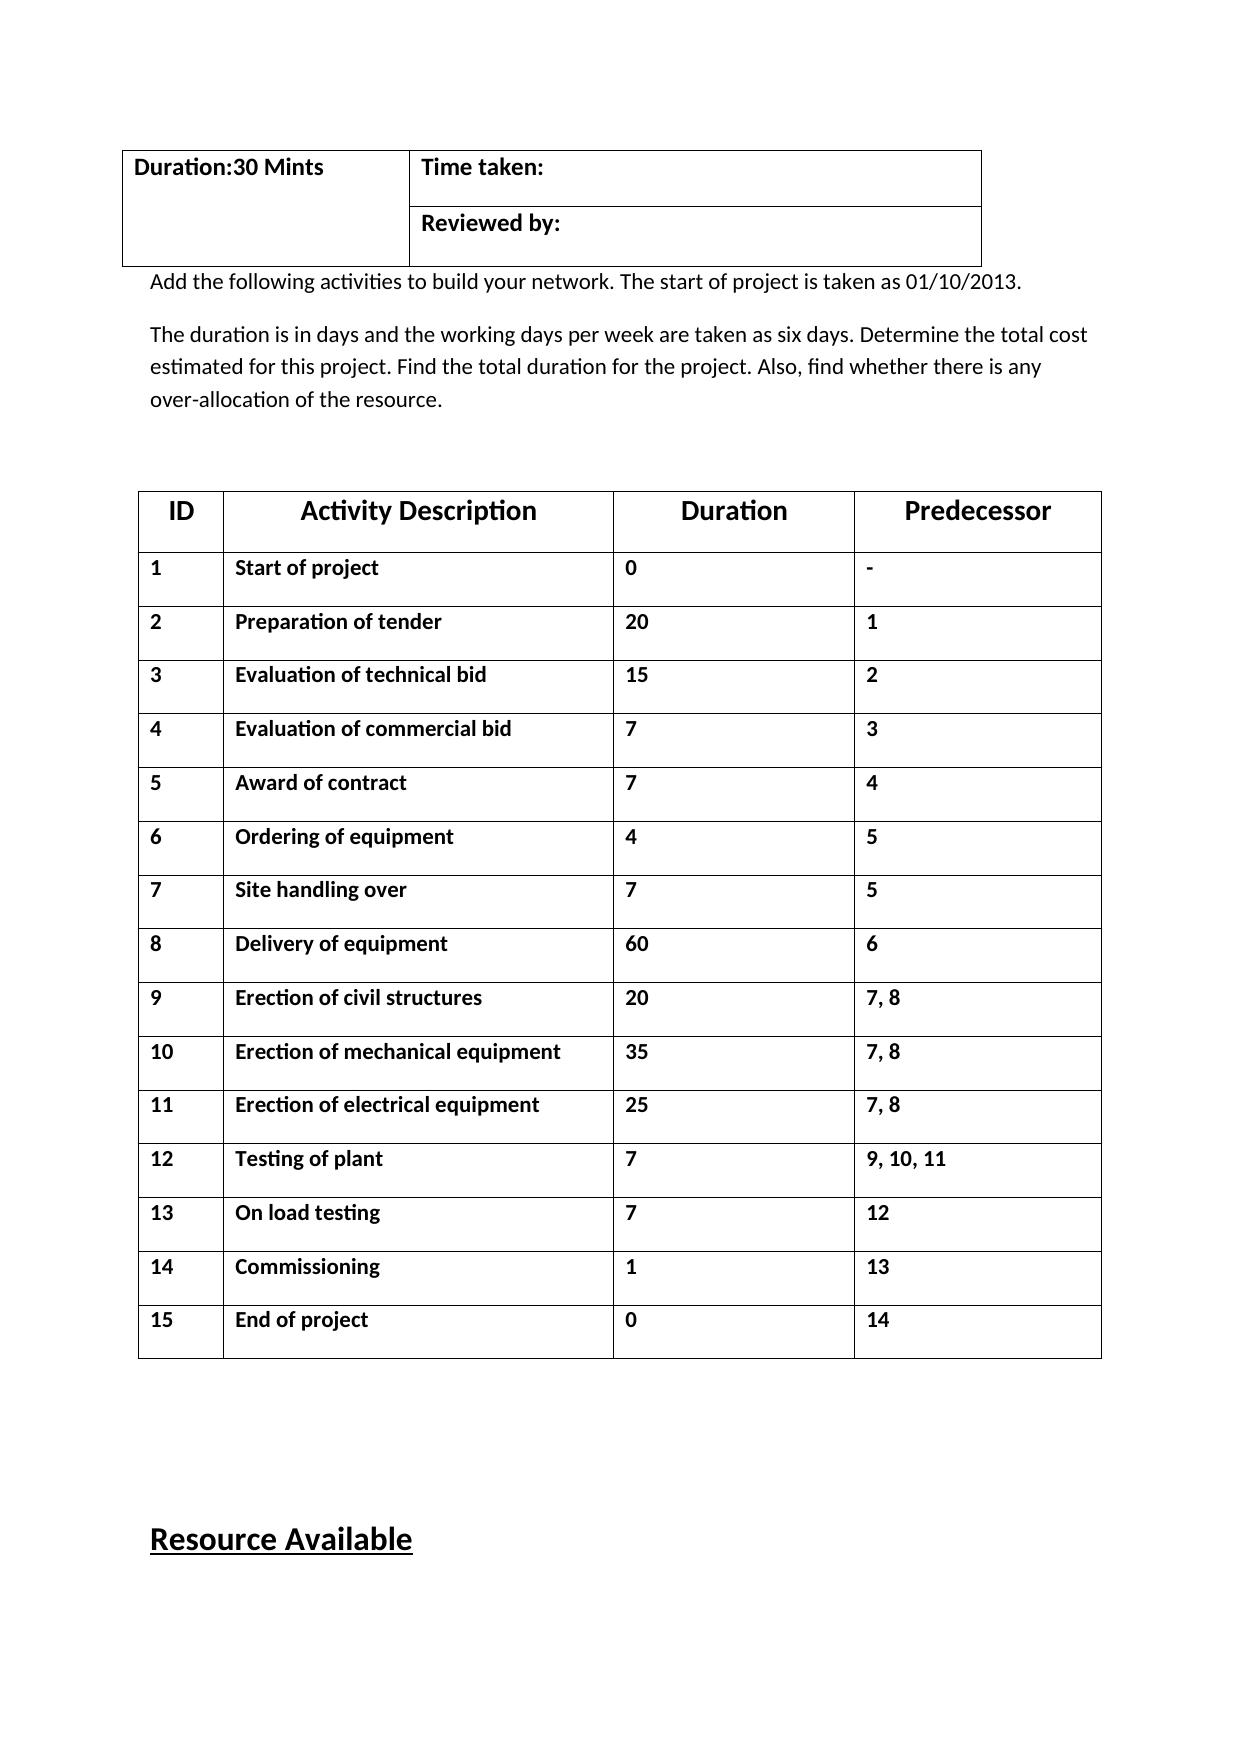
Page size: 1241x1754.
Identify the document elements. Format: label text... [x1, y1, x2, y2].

table_cell Erection of mechanical equipment [224, 1037, 613, 1089]
table_cell 2 [855, 661, 1101, 713]
table_cell 20 [614, 983, 854, 1036]
table_cell 9 [139, 983, 223, 1036]
table_cell 15 [139, 1306, 223, 1358]
table_cell 5 [855, 822, 1101, 874]
table_header ID [139, 492, 223, 552]
table_cell 7 [614, 876, 854, 928]
table_cell 14 [855, 1306, 1101, 1358]
table_cell Reviewed by: [410, 207, 981, 266]
text Add the following activities to build your network. The start of project is taken as 01/10/2013. [150, 267, 1090, 295]
table_cell 7, 8 [855, 1091, 1101, 1143]
table_cell 13 [855, 1252, 1101, 1304]
table_cell 25 [614, 1091, 854, 1143]
table_cell End of project [224, 1306, 613, 1358]
table_cell 3 [855, 714, 1101, 767]
table_cell Preparation of tender [224, 607, 613, 659]
table_header Duration:30 Mints [123, 151, 409, 266]
table_cell Testing of plant [224, 1144, 613, 1197]
table_cell 60 [614, 929, 854, 982]
table_cell 1 [614, 1252, 854, 1304]
table_cell 6 [855, 929, 1101, 982]
table_cell 12 [139, 1144, 223, 1197]
table_header Duration [614, 492, 854, 552]
table_cell Site handling over [224, 876, 613, 928]
table_cell Evaluation of commercial bid [224, 714, 613, 767]
table_cell 7 [614, 1144, 854, 1197]
table_cell 1 [139, 553, 223, 606]
table_cell 1 [855, 607, 1101, 659]
table_cell Award of contract [224, 768, 613, 821]
table_cell 9, 10, 11 [855, 1144, 1101, 1197]
table_cell 4 [614, 822, 854, 874]
table_cell 0 [614, 553, 854, 606]
table_cell On load testing [224, 1198, 613, 1251]
table_cell 10 [139, 1037, 223, 1089]
table_cell 15 [614, 661, 854, 713]
table_header Time taken: [410, 151, 981, 206]
table_cell 4 [139, 714, 223, 767]
table_cell 20 [614, 607, 854, 659]
text The duration is in days and the working days per week are taken as six days. Determine the total cost estimated for this project. Find the total duration for the project. Also, find whether there is any over-allocation of the resource. [150, 320, 1090, 413]
table_cell 4 [855, 768, 1101, 821]
table_cell 3 [139, 661, 223, 713]
table_cell 2 [139, 607, 223, 659]
table_cell Commissioning [224, 1252, 613, 1304]
table_cell Erection of electrical equipment [224, 1091, 613, 1143]
table_cell 13 [139, 1198, 223, 1251]
table_cell - [855, 553, 1101, 606]
table_cell 5 [139, 768, 223, 821]
table_header Activity Description [224, 492, 613, 552]
table_cell 7 [614, 1198, 854, 1251]
table_header Predecessor [855, 492, 1101, 552]
table_cell 0 [614, 1306, 854, 1358]
table_cell 35 [614, 1037, 854, 1089]
table_cell 7, 8 [855, 1037, 1101, 1089]
text Resource Available [150, 1518, 1090, 1559]
table_cell 6 [139, 822, 223, 874]
table_cell Evaluation of technical bid [224, 661, 613, 713]
table_cell Ordering of equipment [224, 822, 613, 874]
table_cell 11 [139, 1091, 223, 1143]
table_cell Start of project [224, 553, 613, 606]
table_cell 12 [855, 1198, 1101, 1251]
table_cell 5 [855, 876, 1101, 928]
table_cell Delivery of equipment [224, 929, 613, 982]
table_cell 7 [614, 714, 854, 767]
table_cell 14 [139, 1252, 223, 1304]
table_cell 7, 8 [855, 983, 1101, 1036]
table_cell 7 [614, 768, 854, 821]
table_cell Erection of civil structures [224, 983, 613, 1036]
table_cell 8 [139, 929, 223, 982]
table_cell 7 [139, 876, 223, 928]
